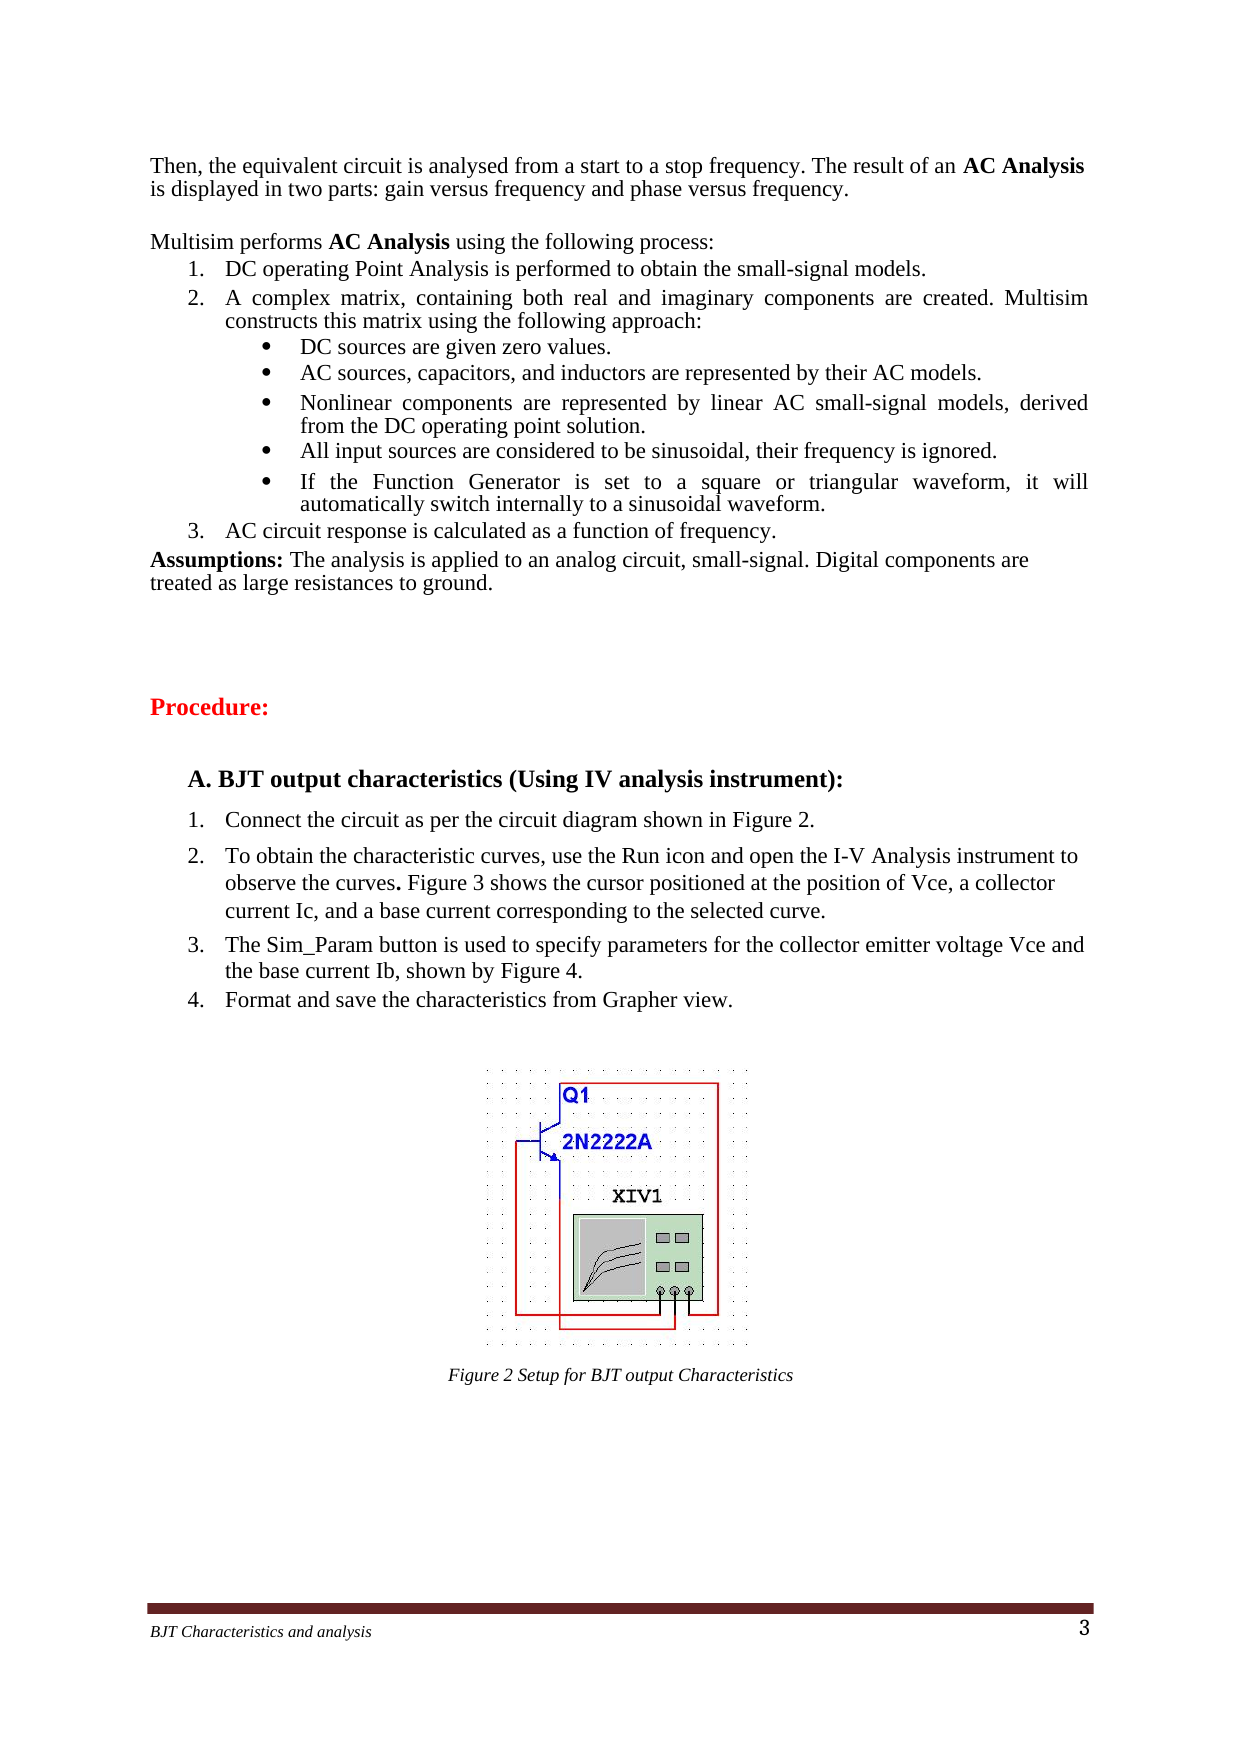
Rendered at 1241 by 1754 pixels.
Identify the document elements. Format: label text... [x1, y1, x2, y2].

list AC sources, capacitors, and inductors are represented by their AC models. [262, 359, 1090, 386]
text Then, the equivalent circuit is analysed from a start to a stop frequency. The result of an AC Analysis is displayed in two parts: gain versus frequency and phase versus frequency. [150, 155, 1090, 202]
list Connect the circuit as per the circuit diagram shown in Figure 2. [187, 807, 1090, 833]
text Assumptions: The analysis is applied to an analog circuit, small-signal. Digital components are treated as large resistances to ground. [150, 548, 1090, 596]
list The Sim_Param button is used to specify parameters for the collector emitter voltage Vce and the base current Ib, shown by Figure 4. [187, 933, 1086, 983]
list DC operating Point Analysis is performed to obtain the small-signal models. [187, 255, 1090, 281]
list DC sources are given zero values. [262, 333, 1090, 359]
list A complex matrix, containing both real and imaginary components are created. Multisim constructs this matrix using the following approach: [187, 286, 1090, 333]
list All input sources are considered to be sinusoidal, their frequency is ignored. [262, 438, 1090, 464]
table_header 3 [725, 1614, 1089, 1641]
list If the Function Generator is set to a square or triangular waveform, it will automatically switch internally to a sinusoidal waveform. [262, 471, 1090, 516]
text Procedure: [150, 692, 1090, 721]
list Format and save the characteristics from Grapher view. [187, 987, 1090, 1013]
text Multisim performs AC Analysis using the following process: [150, 228, 1090, 254]
text A. BJT output characteristics (Using IV analysis instrument): [187, 764, 1090, 793]
list To obtain the characteristic curves, use the Run icon and open the I-V Analysis instrument to observe the curves. Figure 3 shows the cursor positioned at the position of Vce, a collector current Ic, and a base current corresponding to the selected curve. [187, 842, 1080, 923]
list AC circuit response is calculated as a function of frequency. [187, 517, 1090, 543]
text Figure 2 Setup for BJT output Characteristics [448, 1364, 1090, 1386]
picture [485, 1061, 755, 1351]
picture [147, 1603, 1094, 1614]
table_header BJT Characteristics and analysis [150, 1614, 725, 1641]
list Nonlinear components are represented by linear AC small-signal models, derived from the DC operating point solution. [262, 393, 1090, 438]
